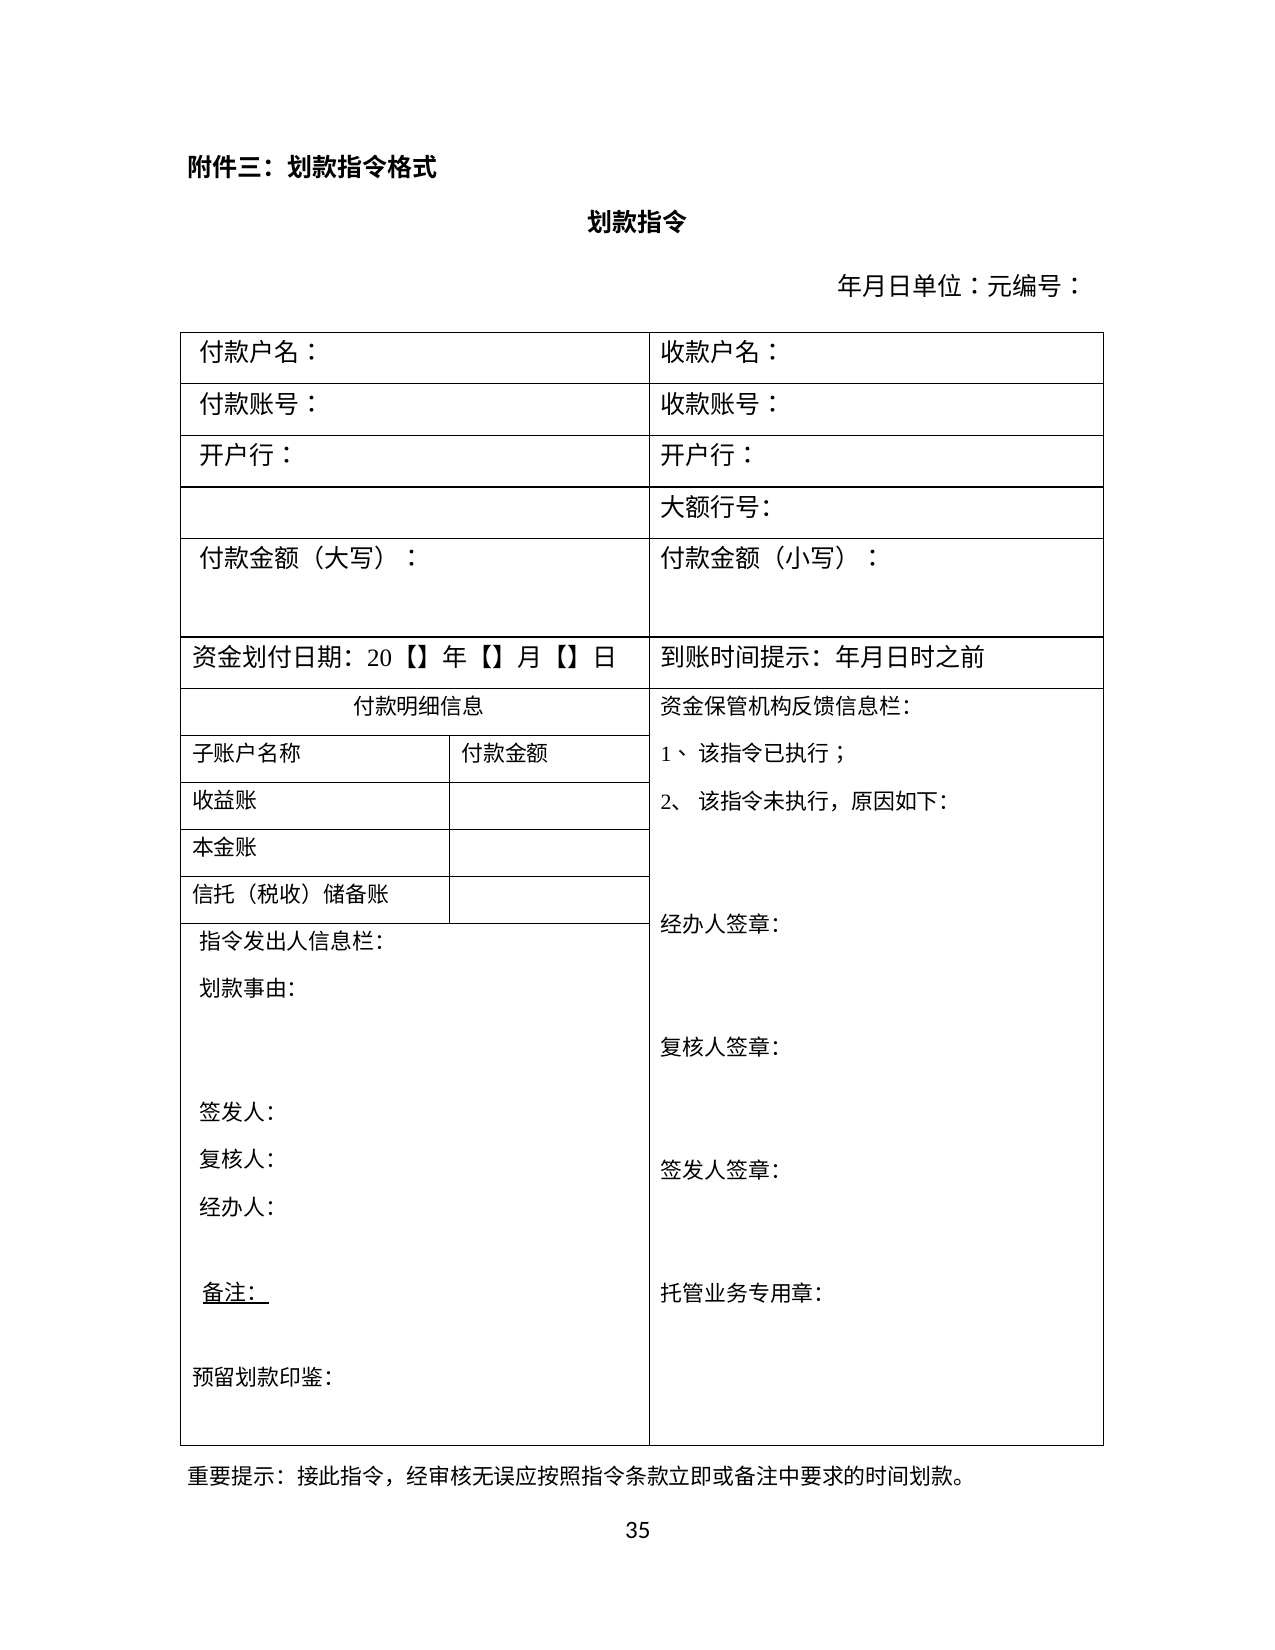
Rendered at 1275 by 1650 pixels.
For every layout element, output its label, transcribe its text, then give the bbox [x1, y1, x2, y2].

text 划款指令 [187, 202, 1087, 238]
table_cell 大额行号： [650, 488, 1103, 538]
table_cell 付款账号： [181, 384, 649, 435]
table_cell [450, 830, 649, 876]
table_cell [181, 488, 649, 538]
table_cell 子账户名称 [181, 736, 449, 782]
text 重要提示：接此指令，经审核无误应按照指令条款立即或备注中要求的时间划款。 [187, 1459, 1087, 1491]
table_cell 资金划付日期：20【】年【】月【】日 [181, 638, 649, 688]
table_cell 付款明细信息 [181, 689, 649, 735]
table_cell [450, 783, 649, 829]
table_cell 付款金额（小写）： [650, 539, 1103, 636]
table_cell 资金保管机构反馈信息栏： 该指令已执行； 该指令未执行，原因如下： 经办人签章： 复核人签章： 签发人签章： 托管业务专用章： [650, 689, 1103, 1445]
table_cell 开户行： [181, 436, 649, 486]
table_cell 指令发出人信息栏： 划款事由： 签发人： 复核人： 经办人： 备注： 预留划款印鉴： [181, 924, 649, 1445]
text 年月日单位：元编号： [187, 267, 1087, 303]
table_cell 收益账 [181, 783, 449, 829]
table_cell 付款金额（大写）： [181, 539, 649, 636]
table_cell 开户行： [650, 436, 1103, 486]
table_cell 收款账号： [650, 384, 1103, 435]
table_cell 付款金额 [450, 736, 649, 782]
table_header 收款户名： [650, 333, 1103, 383]
table_cell 到账时间提示：年月日时之前 [650, 638, 1103, 688]
table_cell 本金账 [181, 830, 449, 876]
text 附件三：划款指令格式 [187, 148, 1087, 184]
table_cell 信托（税收）储备账 [181, 877, 449, 923]
table_cell [450, 877, 649, 923]
table_header 付款户名： [181, 333, 649, 383]
